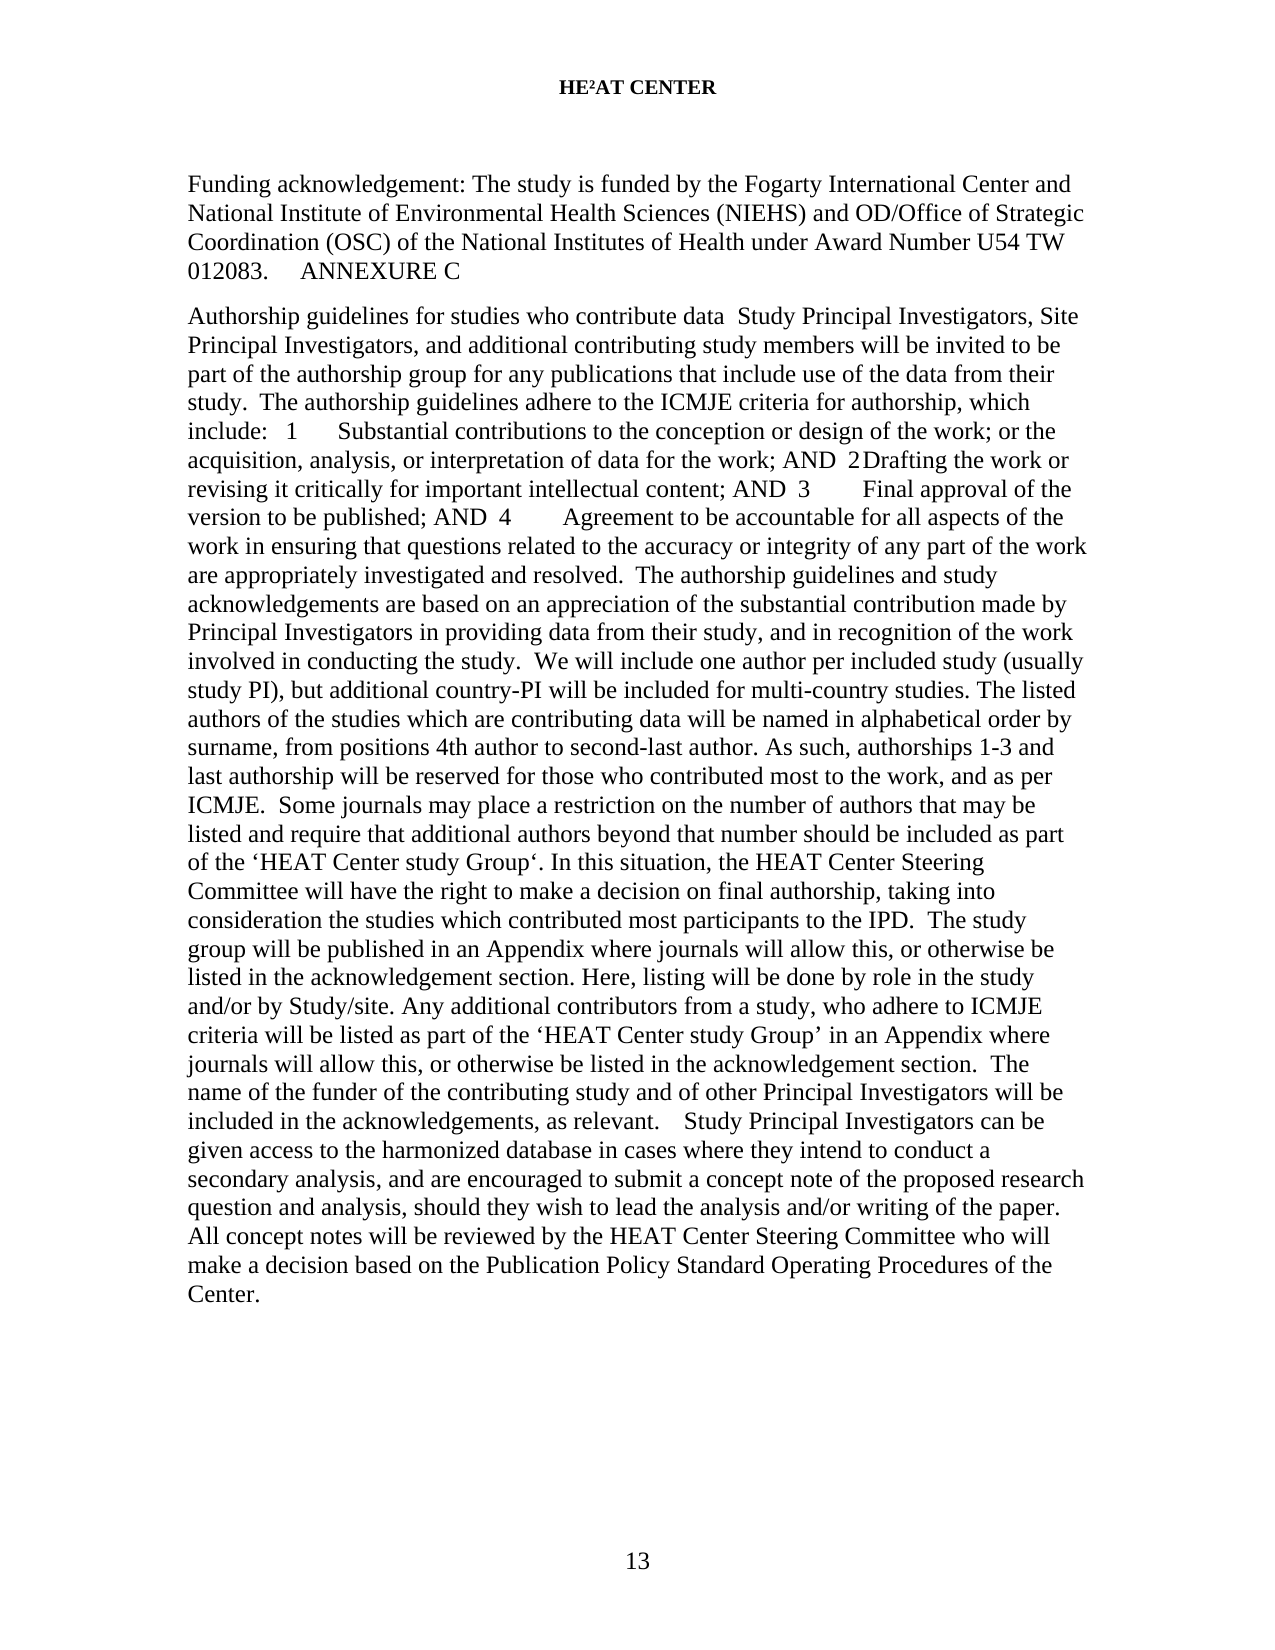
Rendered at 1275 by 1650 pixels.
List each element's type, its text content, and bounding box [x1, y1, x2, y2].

text Funding acknowledgement: The study is funded by the Fogarty International Center and National Institute of Environmental Health Sciences (NIEHS) and OD/Office of Strategic Coordination (OSC) of the National Institutes of Health under Award Number U54 TW 012083. ANNEXURE C [187, 169, 1087, 284]
text Authorship guidelines for studies who contribute data Study Principal Investigators, Site Principal Investigators, and additional contributing study members will be invited to be part of the authorship group for any publications that include use of the data from their study. The authorship guidelines adhere to the ICMJE criteria for authorship, which include: 1 Substantial contributions to the conception or design of the work; or the acquisition, analysis, or interpretation of data for the work; AND 2 Drafting the work or revising it critically for important intellectual content; AND 3 Final approval of the version to be published; AND 4 Agreement to be accountable for all aspects of the work in ensuring that questions related to the accuracy or integrity of any part of the work are appropriately investigated and resolved. The authorship guidelines and study acknowledgements are based on an appreciation of the substantial contribution made by Principal Investigators in providing data from their study, and in recognition of the work involved in conducting the study. We will include one author per included study (usually study PI), but additional country-PI will be included for multi-country studies. The listed authors of the studies which are contributing data will be named in alphabetical order by surname, from positions 4th author to second-last author. As such, authorships 1-3 and last authorship will be reserved for those who contributed most to the work, and as per ICMJE. Some journals may place a restriction on the number of authors that may be listed and require that additional authors beyond that number should be included as part of the ‘HEAT Center study Group‘. In this situation, the HEAT Center Steering Committee will have the right to make a decision on final authorship, taking into consideration the studies which contributed most participants to the IPD. The study group will be published in an Appendix where journals will allow this, or otherwise be listed in the acknowledgement section. Here, listing will be done by role in the study and/or by Study/site. Any additional contributors from a study, who adhere to ICMJE criteria will be listed as part of the ‘HEAT Center study Group’ in an Appendix where journals will allow this, or otherwise be listed in the acknowledgement section. The name of the funder of the contributing study and of other Principal Investigators will be included in the acknowledgements, as relevant. Study Principal Investigators can be given access to the harmonized database in cases where they intend to conduct a secondary analysis, and are encouraged to submit a concept note of the proposed research question and analysis, should they wish to lead the analysis and/or writing of the paper. All concept notes will be reviewed by the HEAT Center Steering Committee who will make a decision based on the Publication Policy Standard Operating Procedures of the Center. [187, 301, 1087, 1307]
